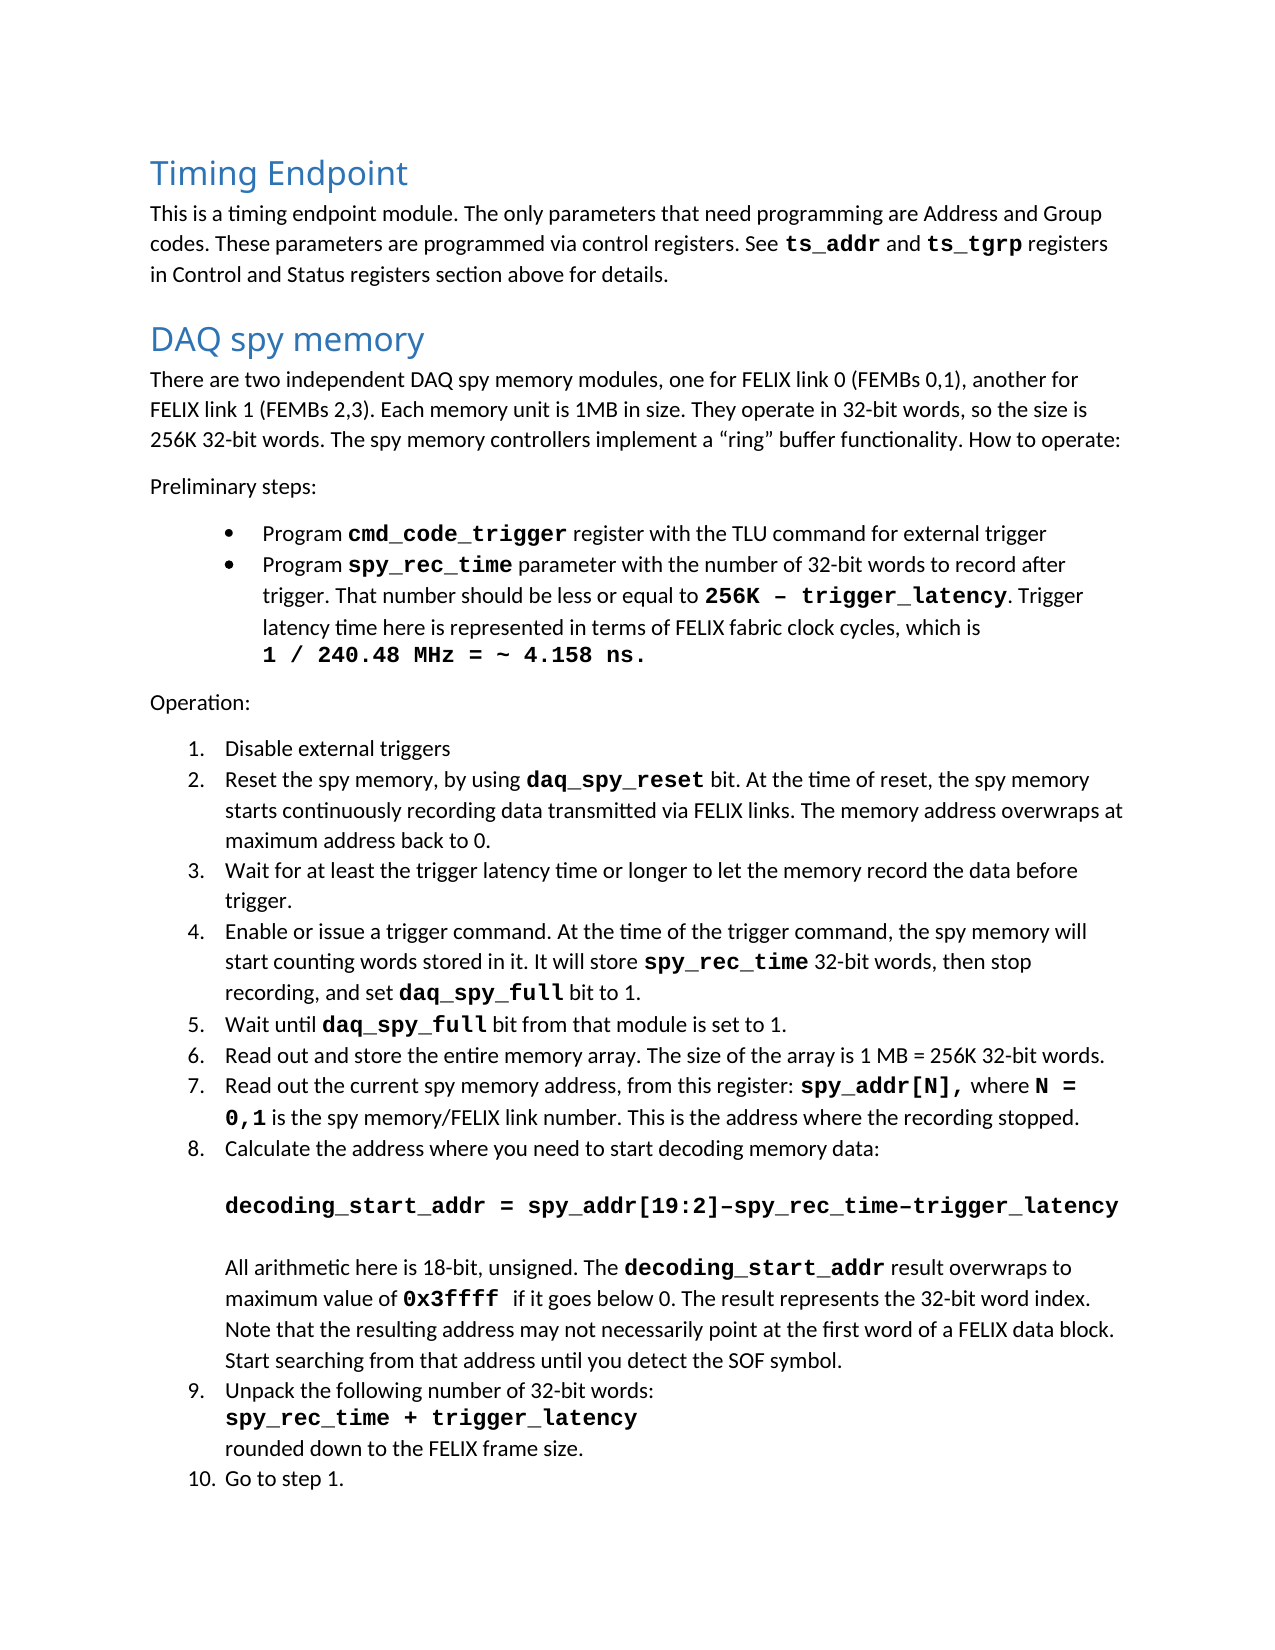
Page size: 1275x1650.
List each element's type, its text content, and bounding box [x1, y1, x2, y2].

list Calculate the address where you need to start decoding memory data: decoding_start_addr = spy_addr[19:2]–spy_rec_time–trigger_latency All arithmetic here is 18-bit, unsigned. The decoding_start_addr result overwraps to maximum value of 0x3ffff if it goes below 0. The result represents the 32-bit word index. Note that the resulting address may not necessarily point at the first word of a FELIX data block. Start searching from that address until you detect the SOF symbol. [187, 1134, 1125, 1374]
text Operation: [150, 688, 1125, 716]
subtitle Timing Endpoint [150, 150, 1125, 195]
text This is a timing endpoint module. The only parameters that need programming are Address and Group codes. These parameters are programmed via control registers. See ts_addr and ts_tgrp registers in Control and Status registers section above for details. [150, 199, 1125, 288]
subtitle DAQ spy memory [150, 316, 1125, 361]
list Reset the spy memory, by using daq_spy_reset bit. At the time of reset, the spy memory starts continuously recording data transmitted via FELIX links. The memory address overwraps at maximum address back to 0. [187, 765, 1125, 854]
list Enable or issue a trigger command. At the time of the trigger command, the spy memory will start counting words stored in it. It will store spy_rec_time 32-bit words, then stop recording, and set daq_spy_full bit to 1. [187, 917, 1125, 1008]
list Read out and store the entire memory array. The size of the array is 1 MB = 256K 32-bit words. [187, 1041, 1125, 1069]
text Preliminary steps: [150, 472, 1125, 500]
text There are two independent DAQ spy memory modules, one for FELIX link 0 (FEMBs 0,1), another for FELIX link 1 (FEMBs 2,3). Each memory unit is 1MB in size. They operate in 32-bit words, so the size is 256K 32-bit words. The spy memory controllers implement a “ring” buffer functionality. How to operate: [150, 365, 1125, 453]
list Disable external triggers [187, 734, 1125, 762]
list Program spy_rec_time parameter with the number of 32-bit words to record after trigger. That number should be less or equal to 256K – trigger_latency. Trigger latency time here is represented in terms of FELIX fabric clock cycles, which is 1 / 240.48 MHz = ~ 4.158 ns. [225, 550, 1125, 669]
list Wait until daq_spy_full bit from that module is set to 1. [187, 1010, 1125, 1039]
list Go to step 1. [187, 1464, 1125, 1492]
list Program cmd_code_trigger register with the TLU command for external trigger [225, 519, 1125, 548]
list Read out the current spy memory address, from this register: spy_addr[N], where N = 0,1 is the spy memory/FELIX link number. This is the address where the recording stopped. [187, 1072, 1125, 1132]
list Unpack the following number of 32-bit words: spy_rec_time + trigger_latency rounded down to the FELIX frame size. [187, 1376, 1125, 1462]
list Wait for at least the trigger latency time or longer to let the memory record the data before trigger. [187, 856, 1125, 915]
